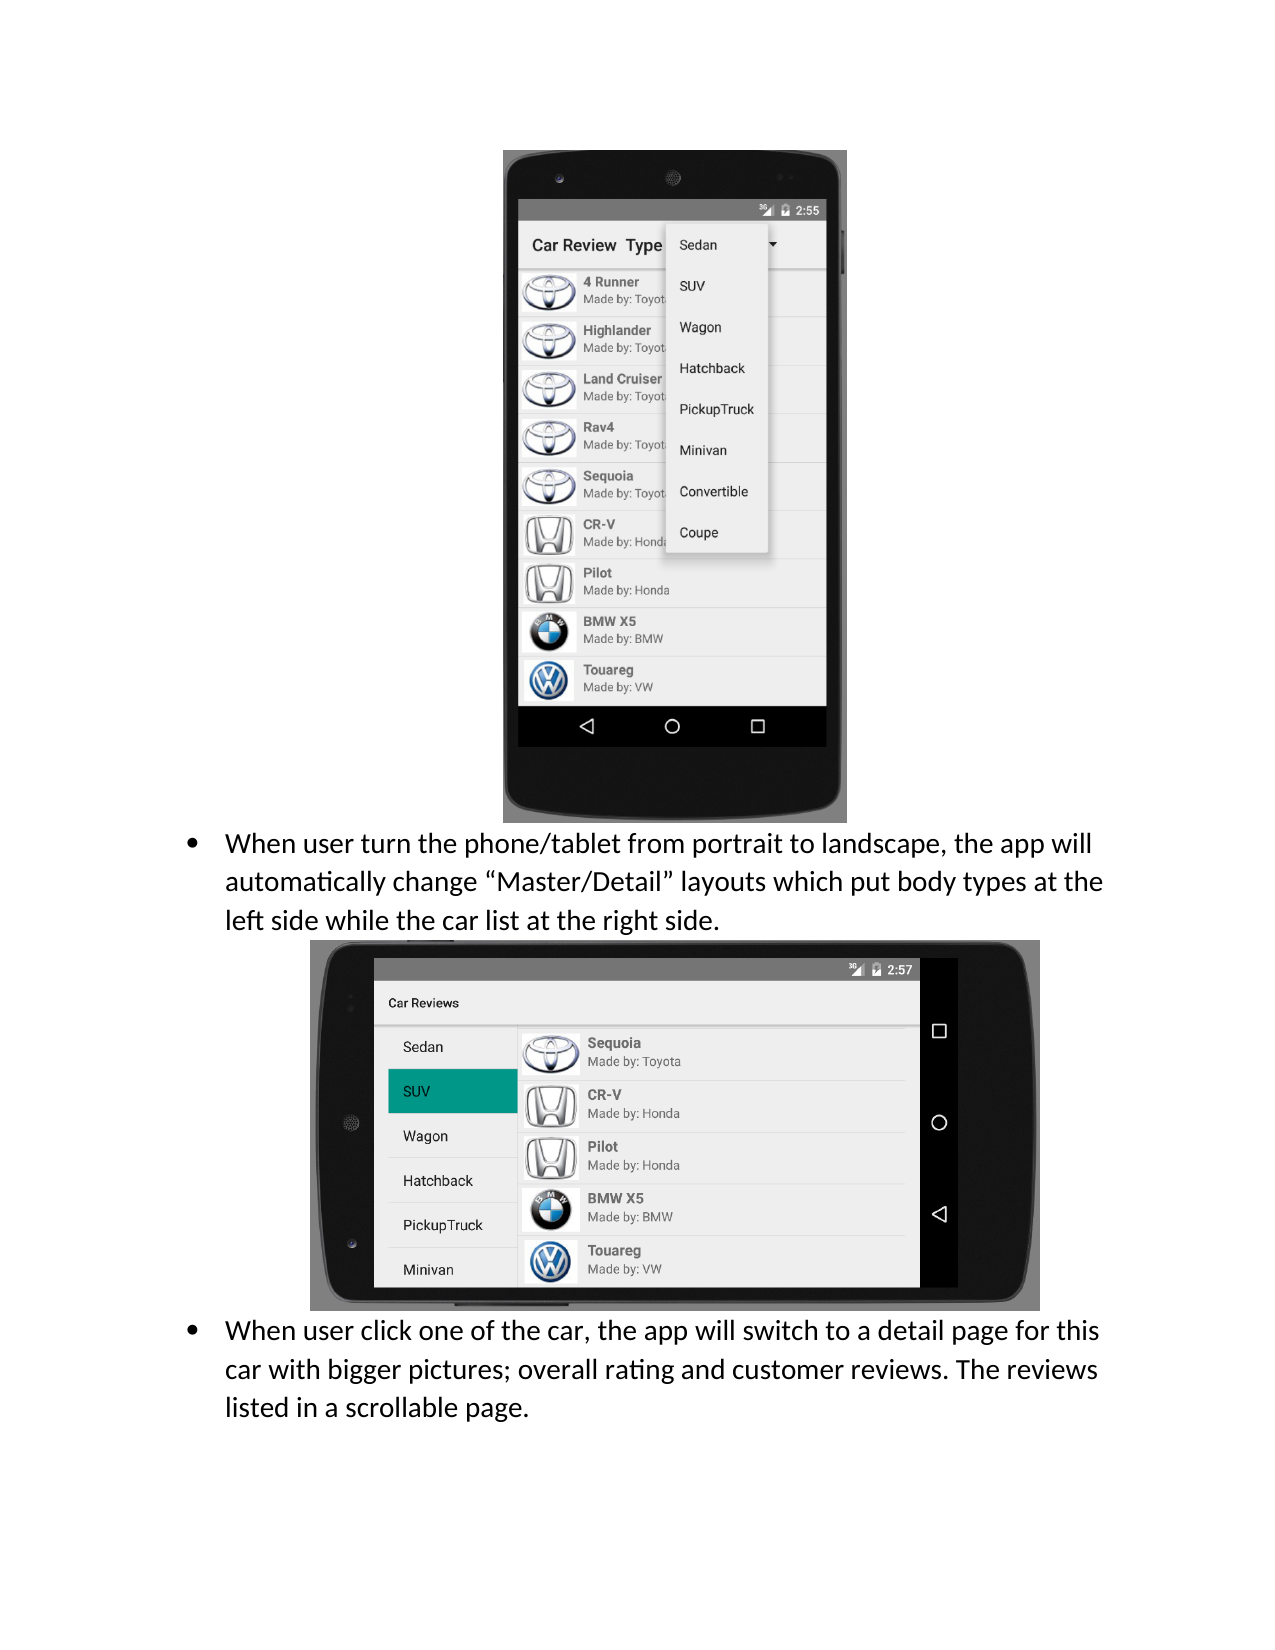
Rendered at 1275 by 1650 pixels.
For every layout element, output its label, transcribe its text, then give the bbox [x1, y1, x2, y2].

list When user turn the phone/tablet from portrait to landscape, the app will automatically change “Master/Detail” layouts which put body types at the left side while the car list at the right side. [187, 825, 1125, 937]
picture [503, 150, 847, 823]
list When user click one of the car, the app will switch to a detail page for this car with bigger pictures; overall rating and customer reviews. The reviews listed in a scrollable page. [187, 1312, 1125, 1425]
picture [310, 940, 1040, 1311]
